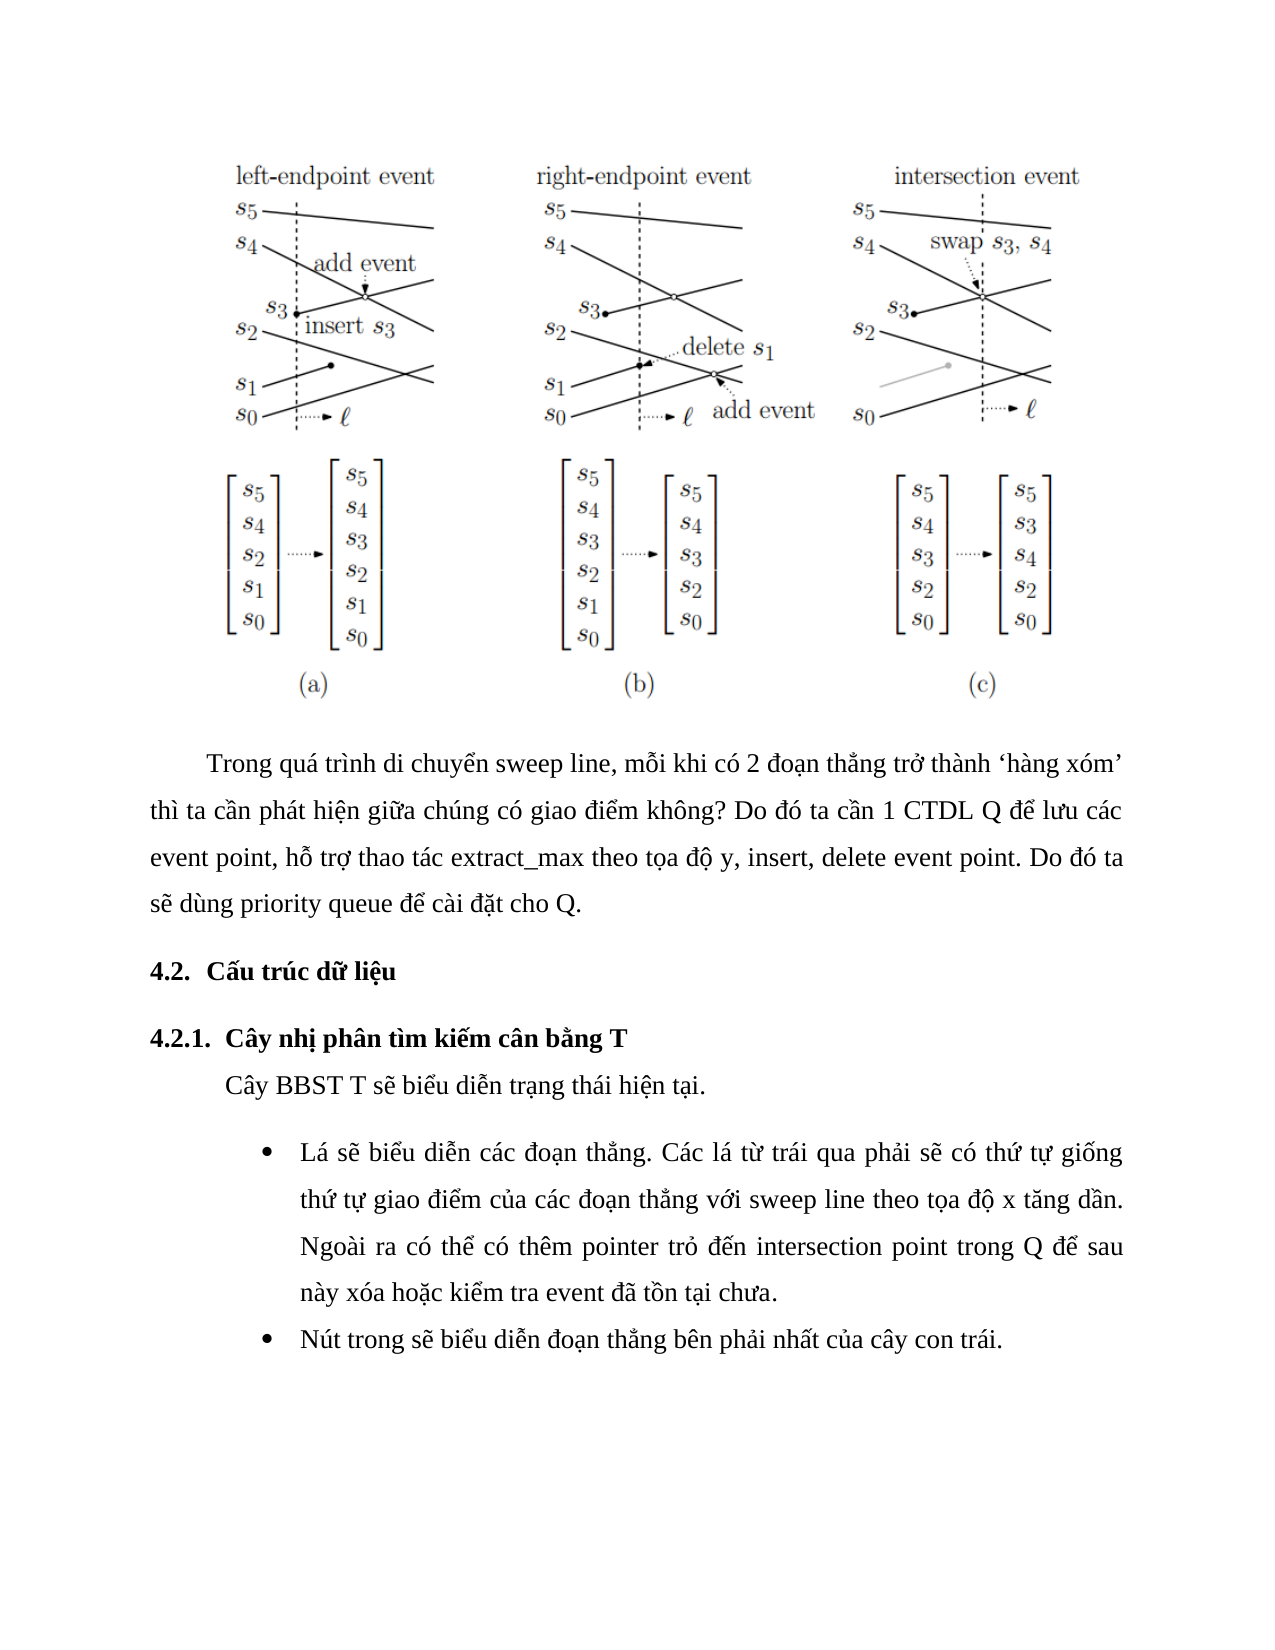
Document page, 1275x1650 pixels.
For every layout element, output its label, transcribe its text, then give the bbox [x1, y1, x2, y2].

list Nút trong sẽ biểu diễn đoạn thẳng bên phải nhất của cây con trái. [262, 1323, 1125, 1354]
subtitle Cấu trúc dữ liệu [150, 955, 1125, 986]
subtitle Cây nhị phân tìm kiếm cân bằng T [150, 1022, 1125, 1053]
text Trong quá trình di chuyển sweep line, mỗi khi có 2 đoạn thẳng trở thành ‘hàng xóm’ thì ta cần phát hiện giữa chúng có giao điểm không? Do đó ta cần 1 CTDL Q để lưu các event point, hỗ trợ thao tác extract_max theo tọa độ y, insert, delete event point. Do đó ta sẽ dùng priority queue để cài đặt cho Q. [150, 747, 1125, 918]
list Lá sẽ biểu diễn các đoạn thẳng. Các lá từ trái qua phải sẽ có thứ tự giống thứ tự giao điểm của các đoạn thẳng với sweep line theo tọa độ x tăng dần. Ngoài ra có thể có thêm pointer trỏ đến intersection point trong Q để sau này xóa hoặc kiểm tra event đã tồn tại chưa. [262, 1136, 1125, 1308]
text Cây BBST T sẽ biểu diễn trạng thái hiện tại. [150, 1069, 1125, 1100]
picture [190, 150, 1085, 711]
